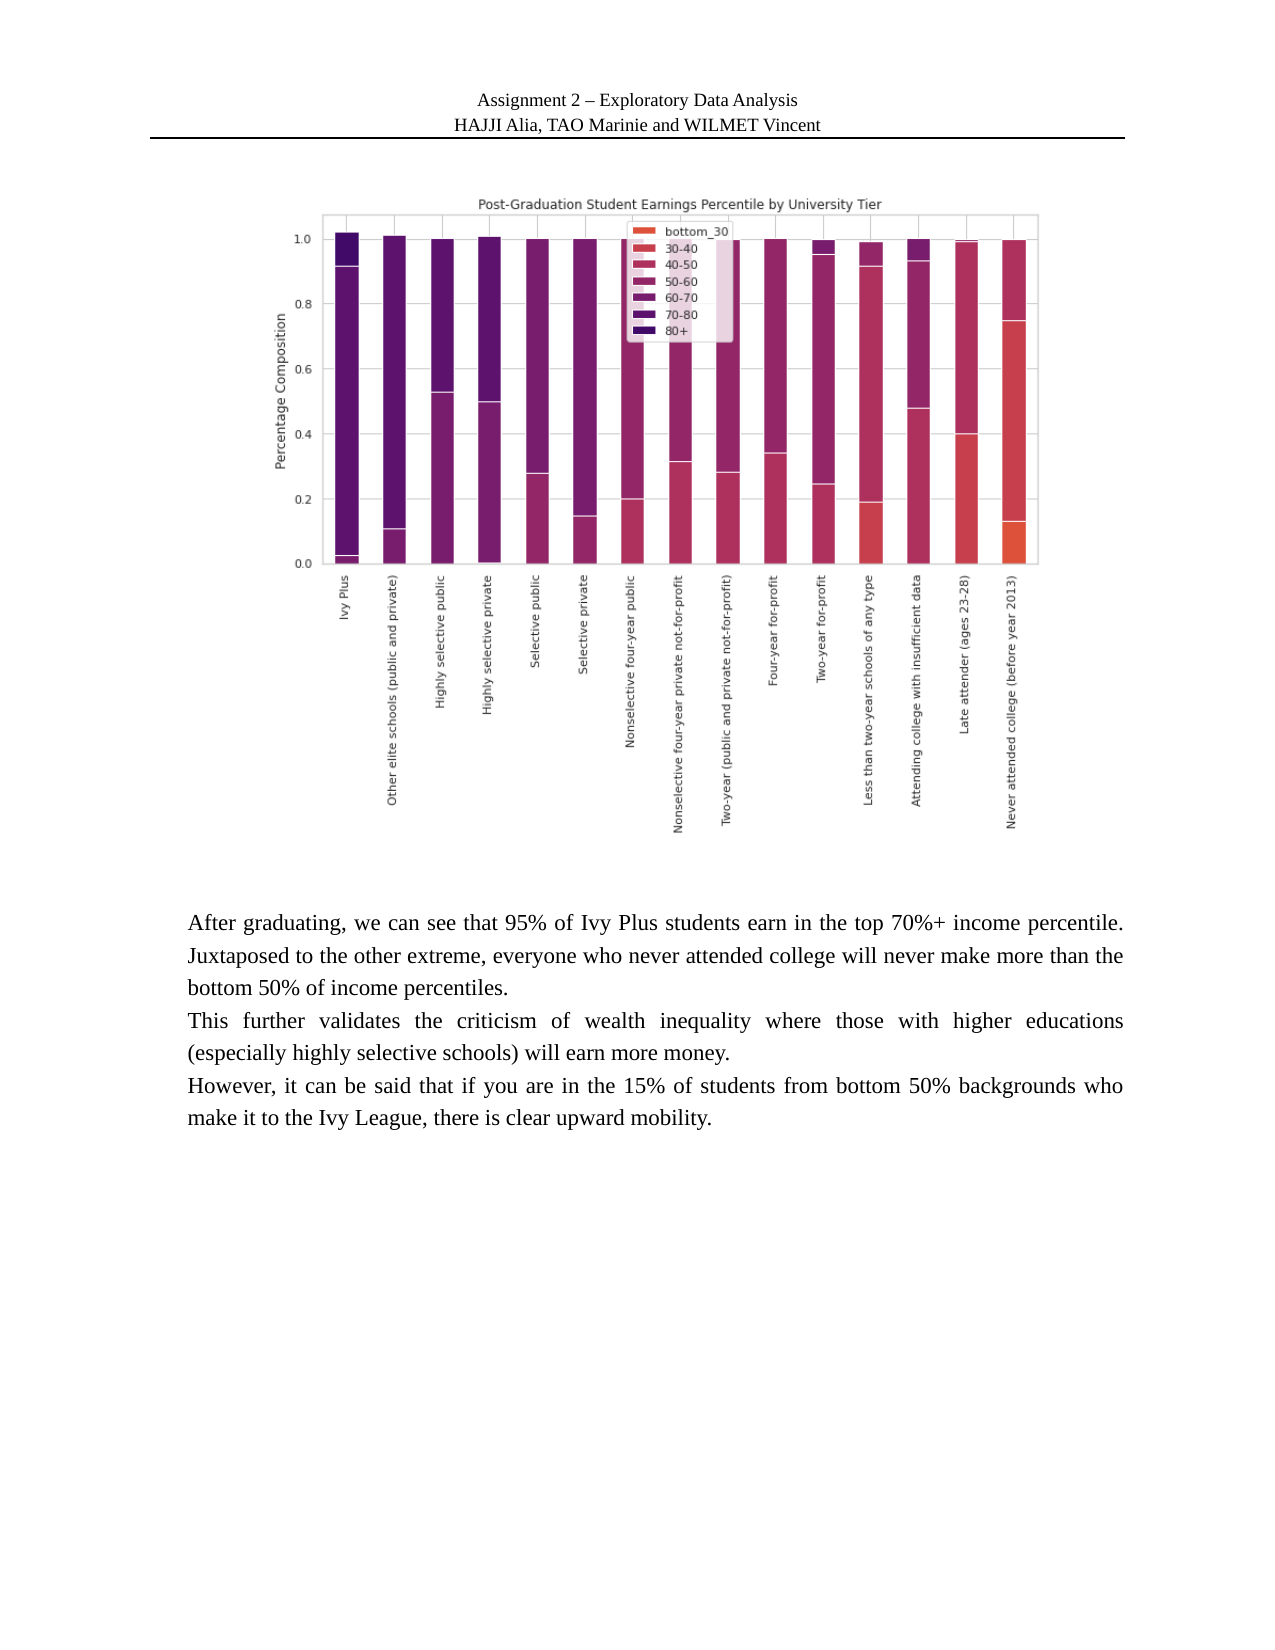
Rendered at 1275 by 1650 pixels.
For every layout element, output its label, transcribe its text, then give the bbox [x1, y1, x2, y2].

list This further validates the criticism of wealth inequality where those with higher educations (especially highly selective schools) will earn more money. [187, 1004, 1125, 1069]
list However, it can be said that if you are in the 15% of students from bottom 50% backgrounds who make it to the Ivy League, there is clear upward mobility. [187, 1069, 1125, 1134]
list After graduating, we can see that 95% of Ivy Plus students earn in the top 70%+ income percentile. Juxtaposed to the other extreme, everyone who never attended college will never make more than the bottom 50% of income percentiles. [187, 906, 1125, 1004]
picture [268, 191, 1044, 839]
